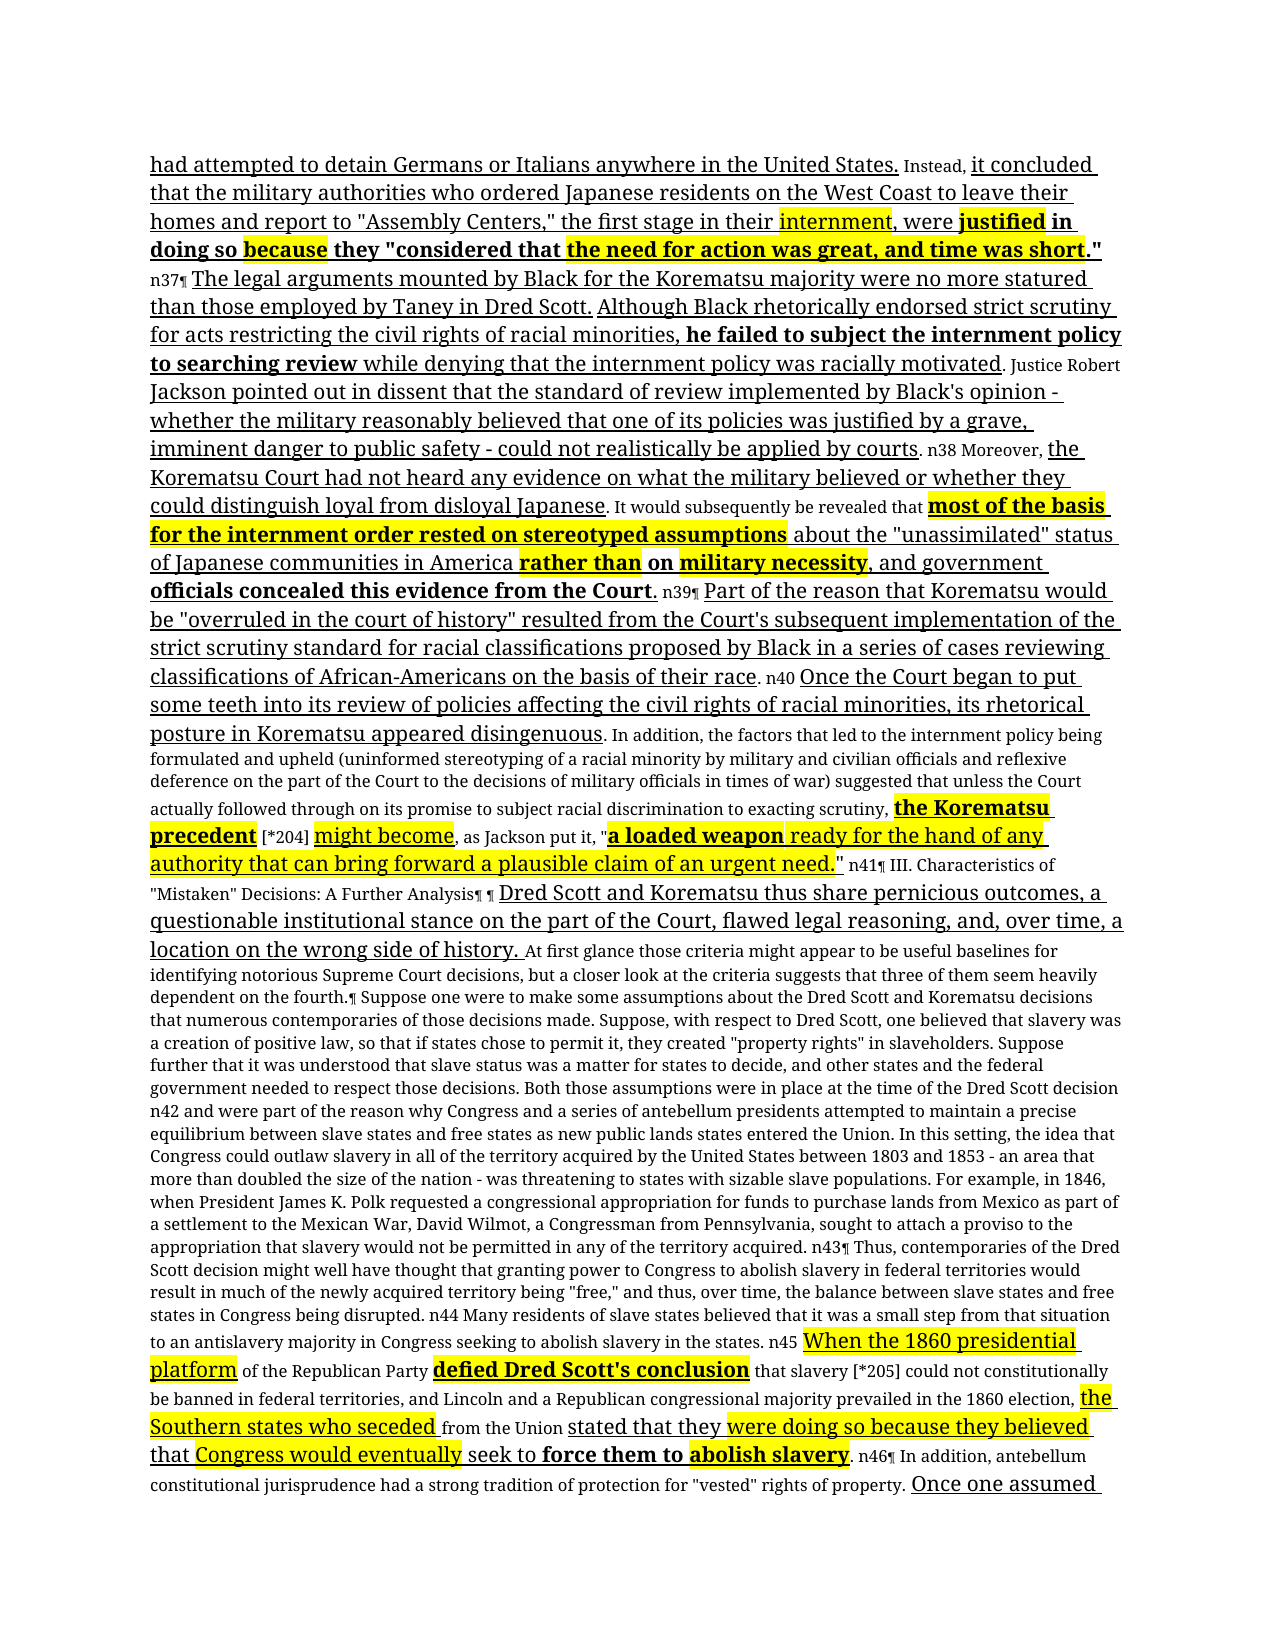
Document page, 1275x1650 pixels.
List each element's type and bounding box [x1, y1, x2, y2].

text [150, 150, 1125, 1497]
